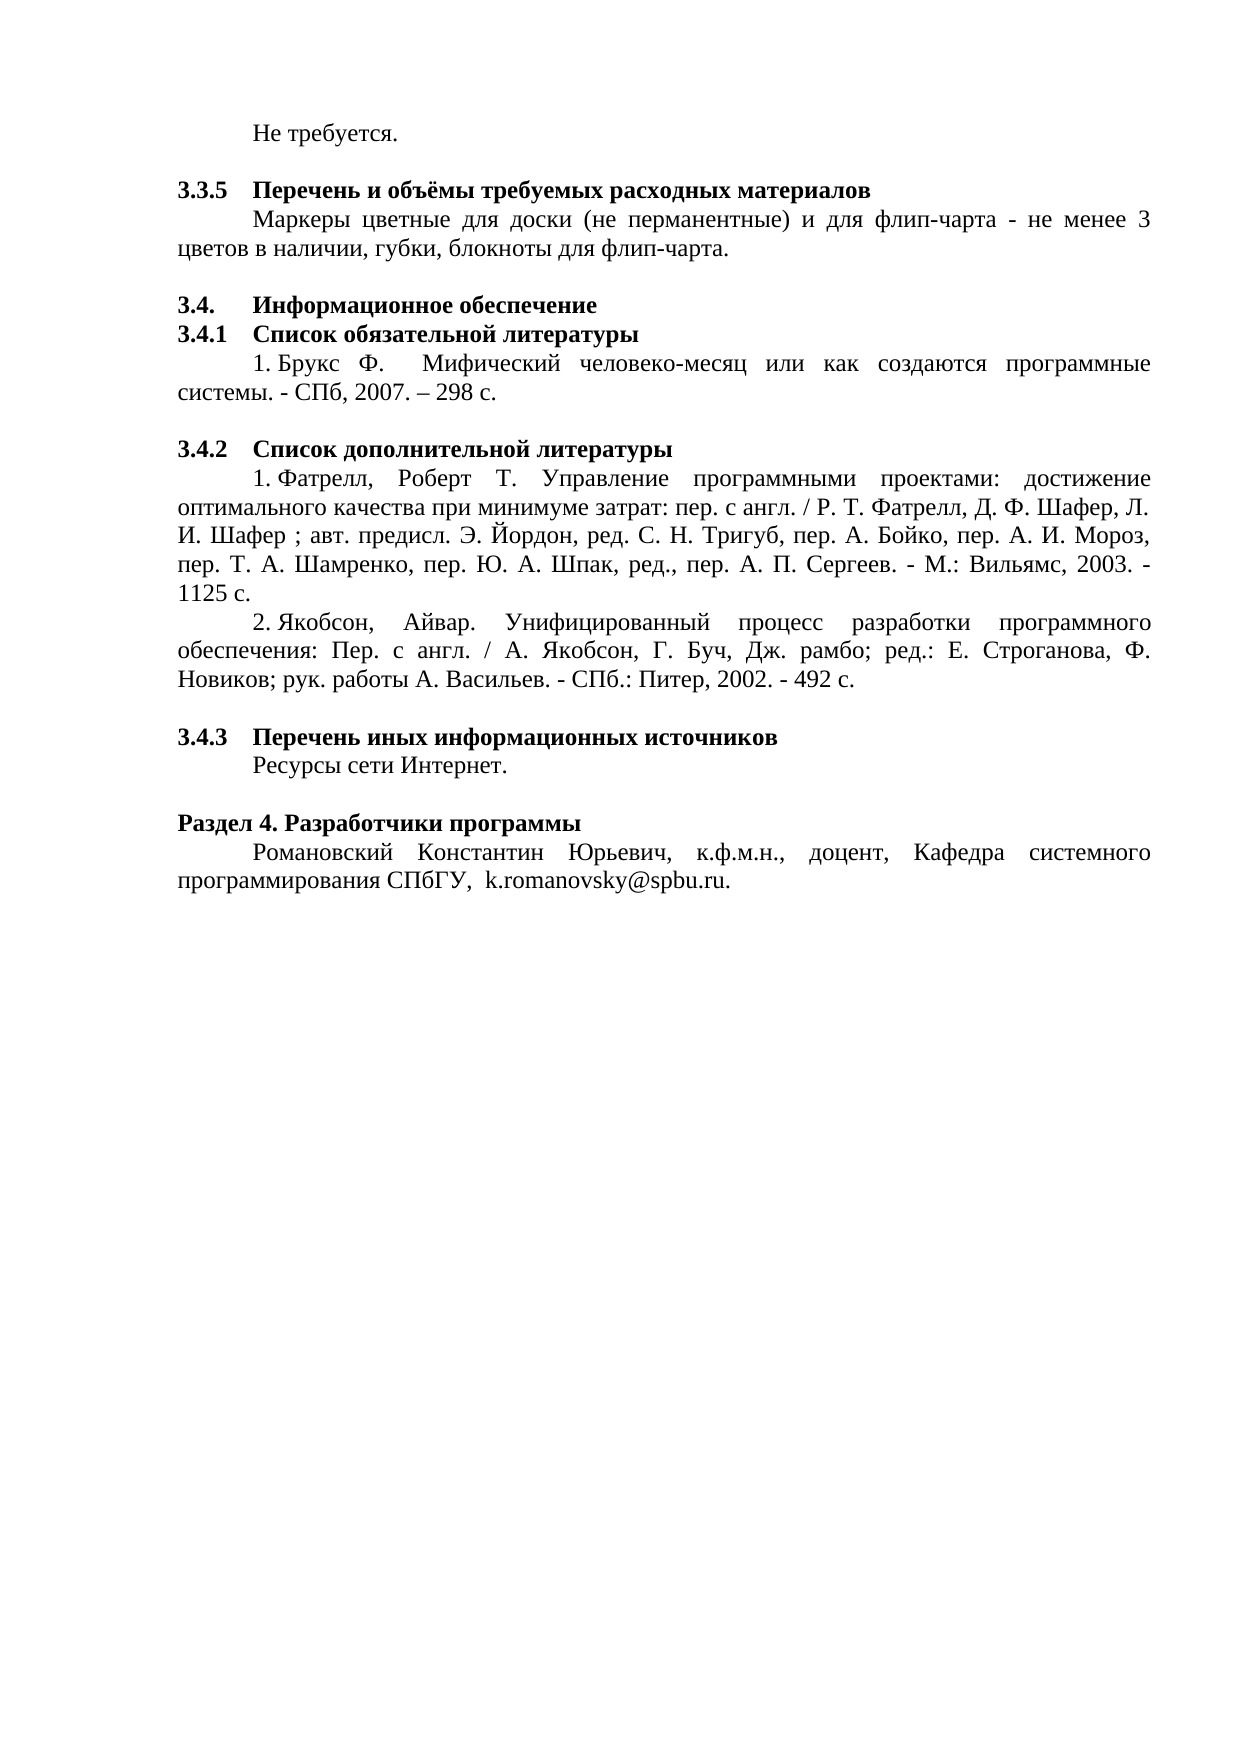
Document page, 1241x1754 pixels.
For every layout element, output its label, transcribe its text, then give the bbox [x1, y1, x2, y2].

text Ресурсы сети Интернет. [177, 751, 1152, 779]
text Маркеры цветные для доски (не перманентные) и для флип-чарта - не менее 3 цветов в наличии, губки, блокноты для флип-чарта. [177, 204, 1152, 262]
text 3.4.2 Список дополнительной литературы [177, 434, 1152, 463]
text 3.4.3 Перечень иных информационных источников [177, 722, 1152, 751]
text 3.3.5 Перечень и объёмы требуемых расходных материалов [177, 176, 1152, 204]
list Фатрелл, Роберт Т. Управление программными проектами: достижение оптимального качества при минимуме затрат: пер. с англ. / Р. Т. Фатрелл, Д. Ф. Шафер, Л. И. Шафер ; авт. предисл. Э. Йордон, ред. С. Н. Тригуб, пер. А. Бойко, пер. А. И. Мороз, пер. Т. А. Шамренко, пер. Ю. А. Шпак, ред., пер. А. П. Сергеев. - М.: Вильямс, 2003. - 1125 с. [177, 463, 1152, 607]
list Якобсон, Айвар. Унифицированный процесс разработки программного обеспечения: Пер. с англ. / А. Якобсон, Г. Буч, Дж. рамбо; ред.: Е. Строганова, Ф. Новиков; рук. работы А. Васильев. - СПб.: Питер, 2002. - 492 с. [177, 607, 1152, 693]
text Романовский Константин Юрьевич, к.ф.м.н., доцент, Кафедра системного программирования СПбГУ, k.romanovsky@spbu.ru. [177, 837, 1152, 894]
text 3.4.1 Список обязательной литературы [177, 319, 1152, 348]
list Брукс Ф. Мифический человеко-месяц или как создаются программные системы. - СПб, 2007. – 298 с. [177, 348, 1152, 406]
text Раздел 4. Разработчики программы [177, 808, 1152, 837]
text Не требуется. [177, 118, 1152, 147]
text 3.4. Информационное обеспечение [177, 291, 1152, 319]
